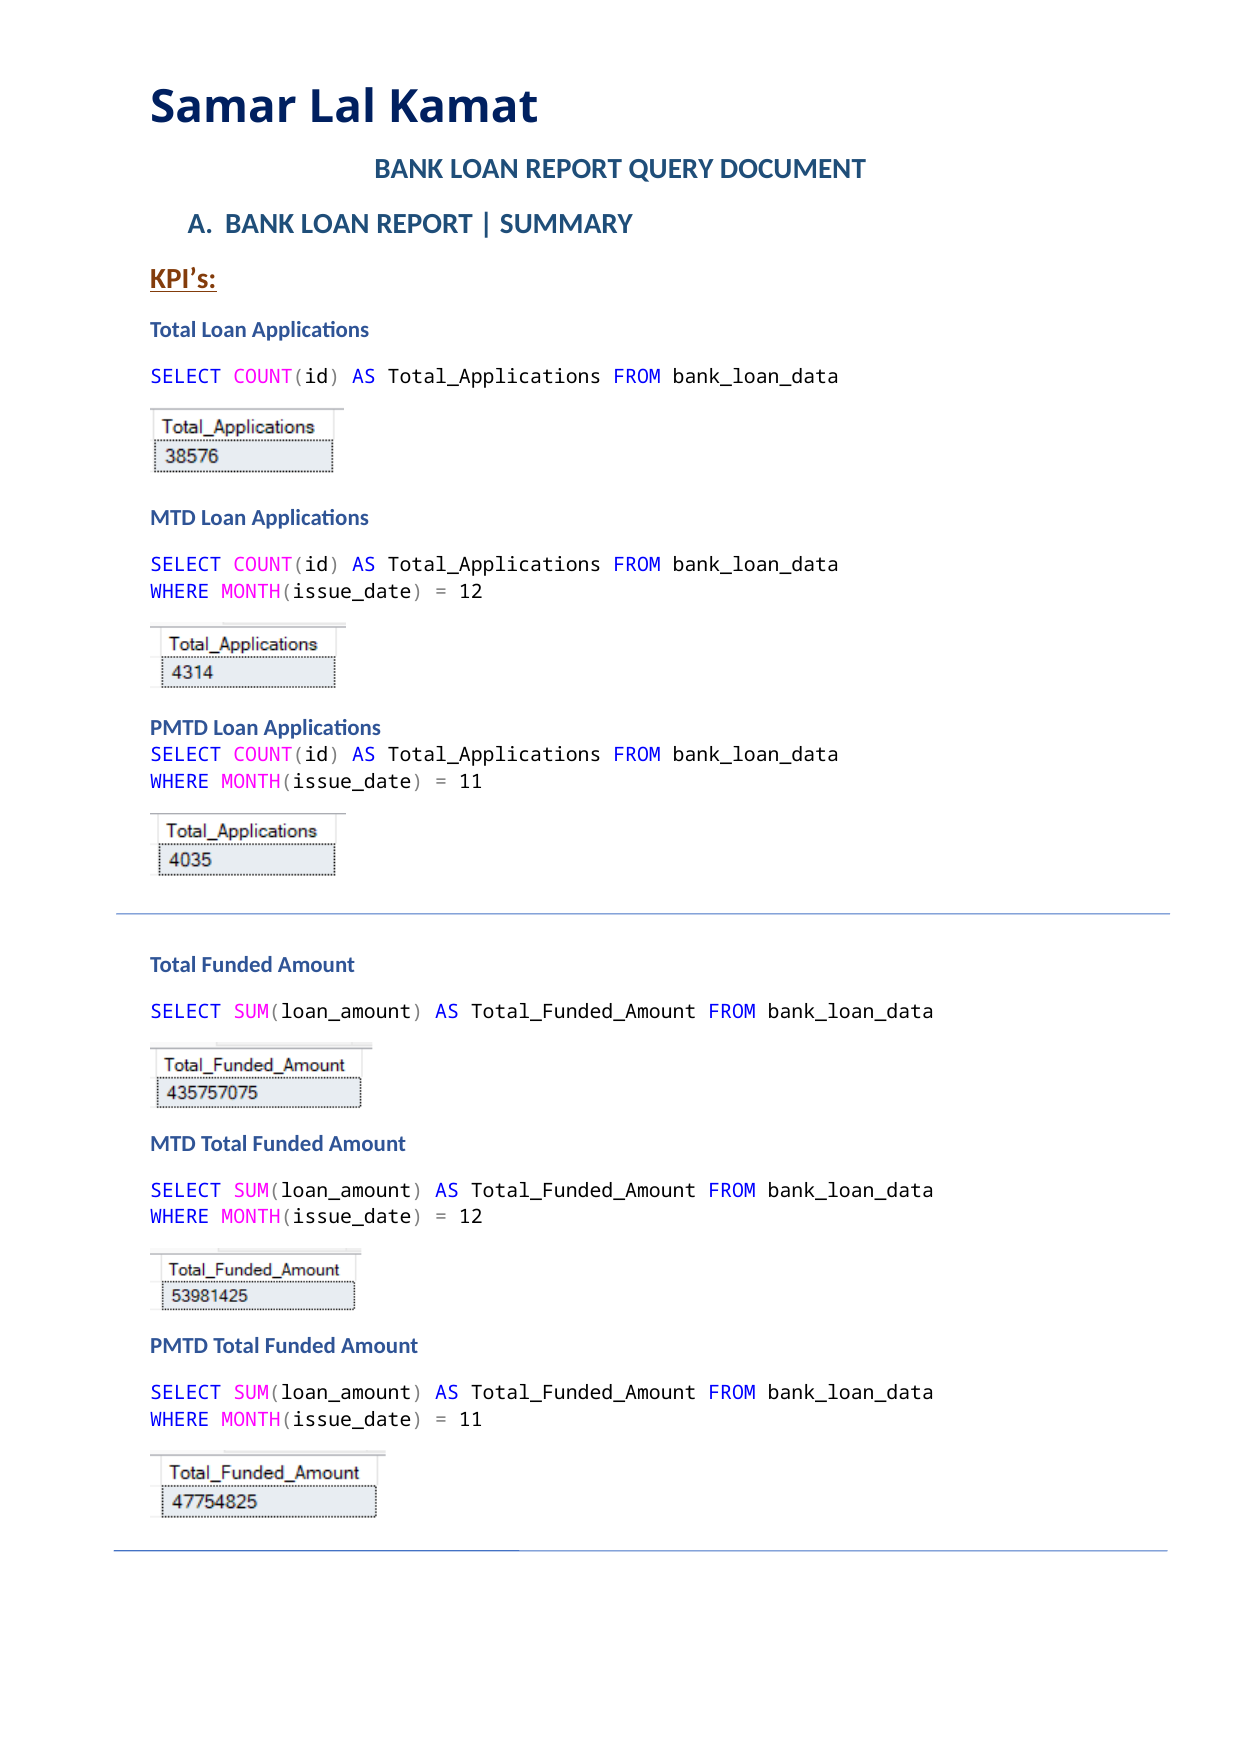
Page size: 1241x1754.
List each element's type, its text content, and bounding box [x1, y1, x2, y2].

picture [150, 622, 346, 694]
text PMTD Total Funded Amount [150, 1331, 1090, 1359]
text MTD Total Funded Amount [150, 1129, 1090, 1157]
text Total Loan Applications [150, 315, 1090, 343]
text MTD Loan Applications [150, 503, 1090, 531]
text SELECT SUM(loan_amount) AS Total_Funded_Amount FROM bank_loan_data [150, 1378, 1090, 1405]
text SELECT SUM(loan_amount) AS Total_Funded_Amount FROM bank_loan_data [150, 997, 1090, 1024]
text WHERE MONTH(issue_date) = 12 [150, 577, 1090, 604]
text WHERE MONTH(issue_date) = 11 [150, 768, 1090, 795]
picture [150, 1248, 362, 1313]
text Total Funded Amount [150, 950, 1090, 978]
text SELECT COUNT(id) AS Total_Applications FROM bank_loan_data [150, 362, 1090, 389]
picture [150, 1450, 386, 1524]
picture [150, 1042, 373, 1111]
text KPI’s: [150, 260, 1090, 296]
list BANK LOAN REPORT | SUMMARY [187, 205, 1090, 241]
picture [150, 813, 346, 885]
text SELECT SUM(loan_amount) AS Total_Funded_Amount FROM bank_loan_data [150, 1176, 1090, 1203]
text WHERE MONTH(issue_date) = 11 [150, 1405, 1090, 1432]
text WHERE MONTH(issue_date) = 12 [150, 1203, 1090, 1230]
text BANK LOAN REPORT QUERY DOCUMENT [150, 150, 1090, 186]
text SELECT COUNT(id) AS Total_Applications FROM bank_loan_data [150, 550, 1090, 577]
picture [150, 407, 344, 485]
text PMTD Loan Applications SELECT COUNT(id) AS Total_Applications FROM bank_loan_data [150, 713, 1090, 768]
